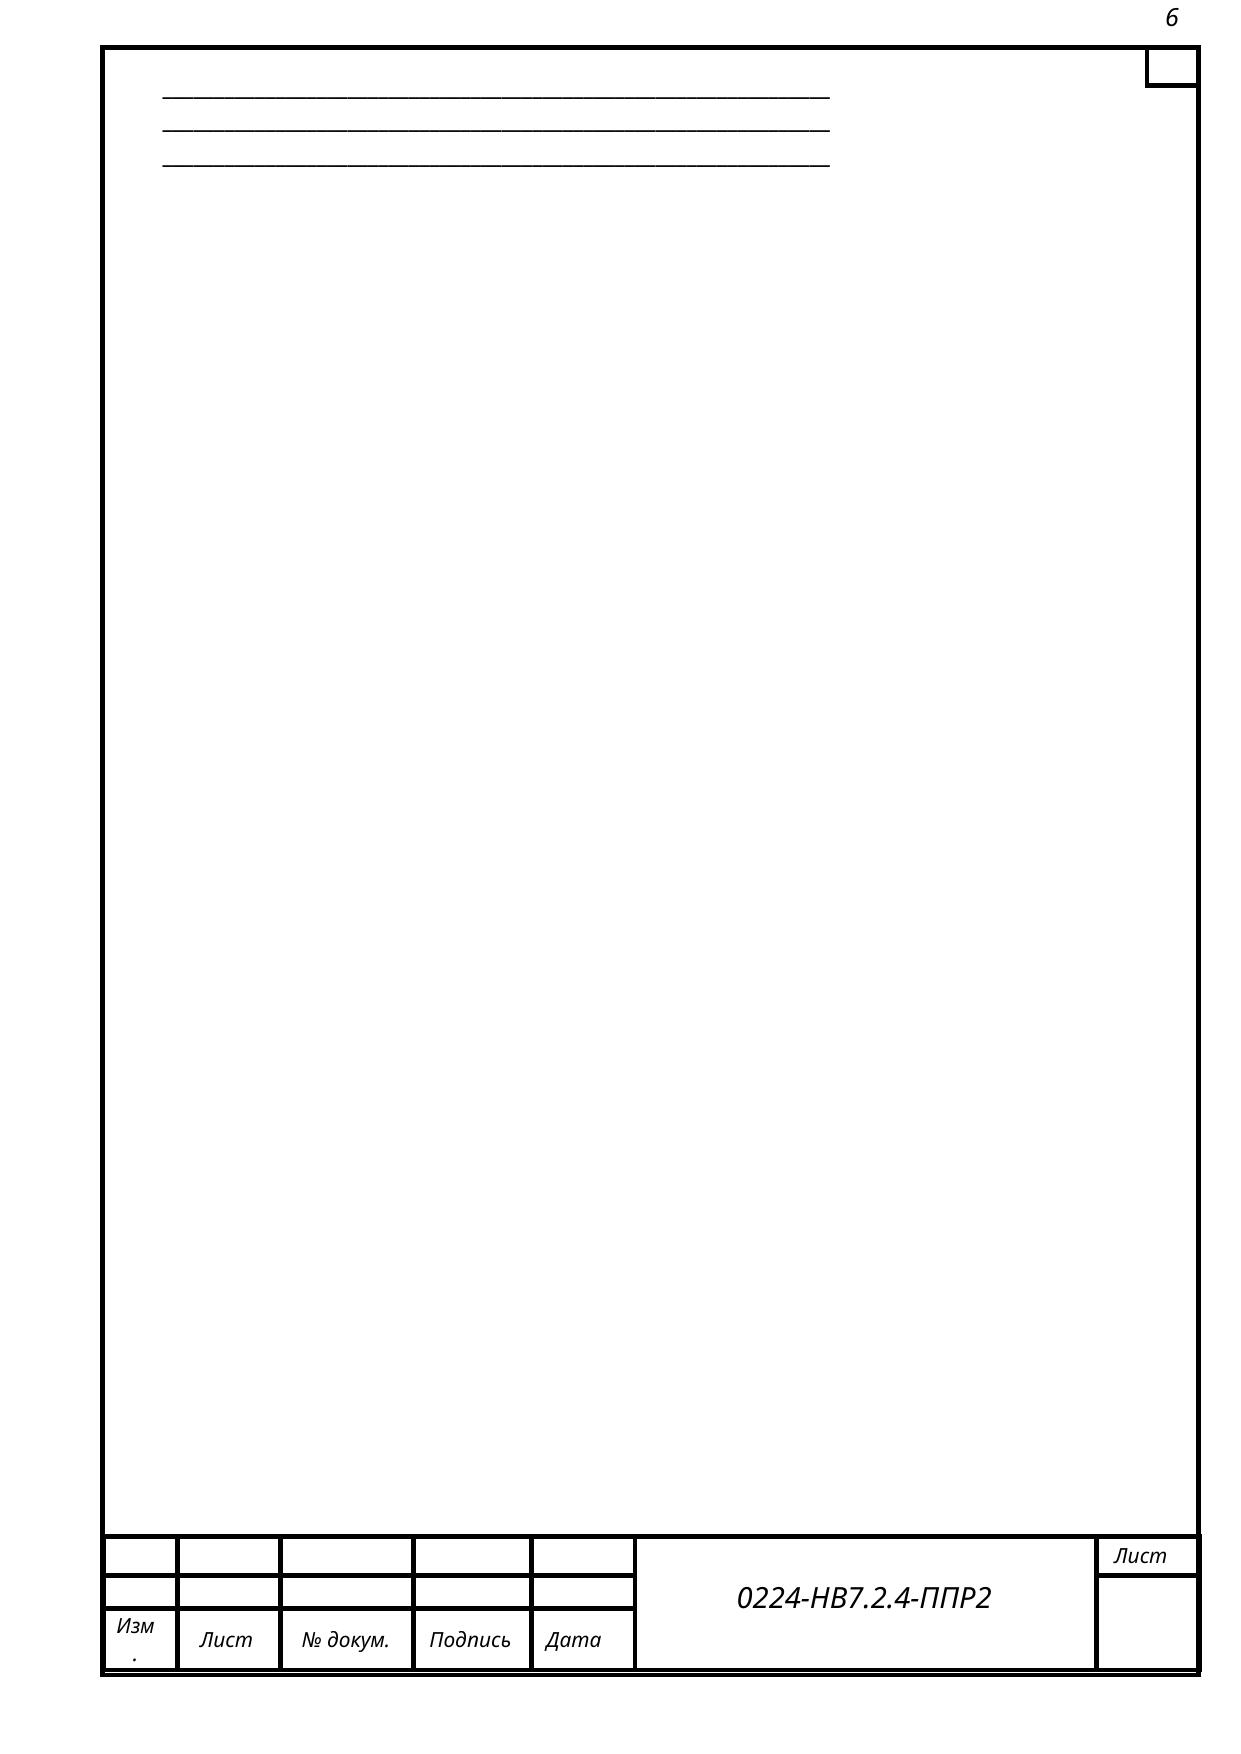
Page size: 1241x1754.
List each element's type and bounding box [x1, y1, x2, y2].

text [89, 68, 1181, 102]
text [89, 102, 1181, 136]
text [89, 136, 1181, 170]
